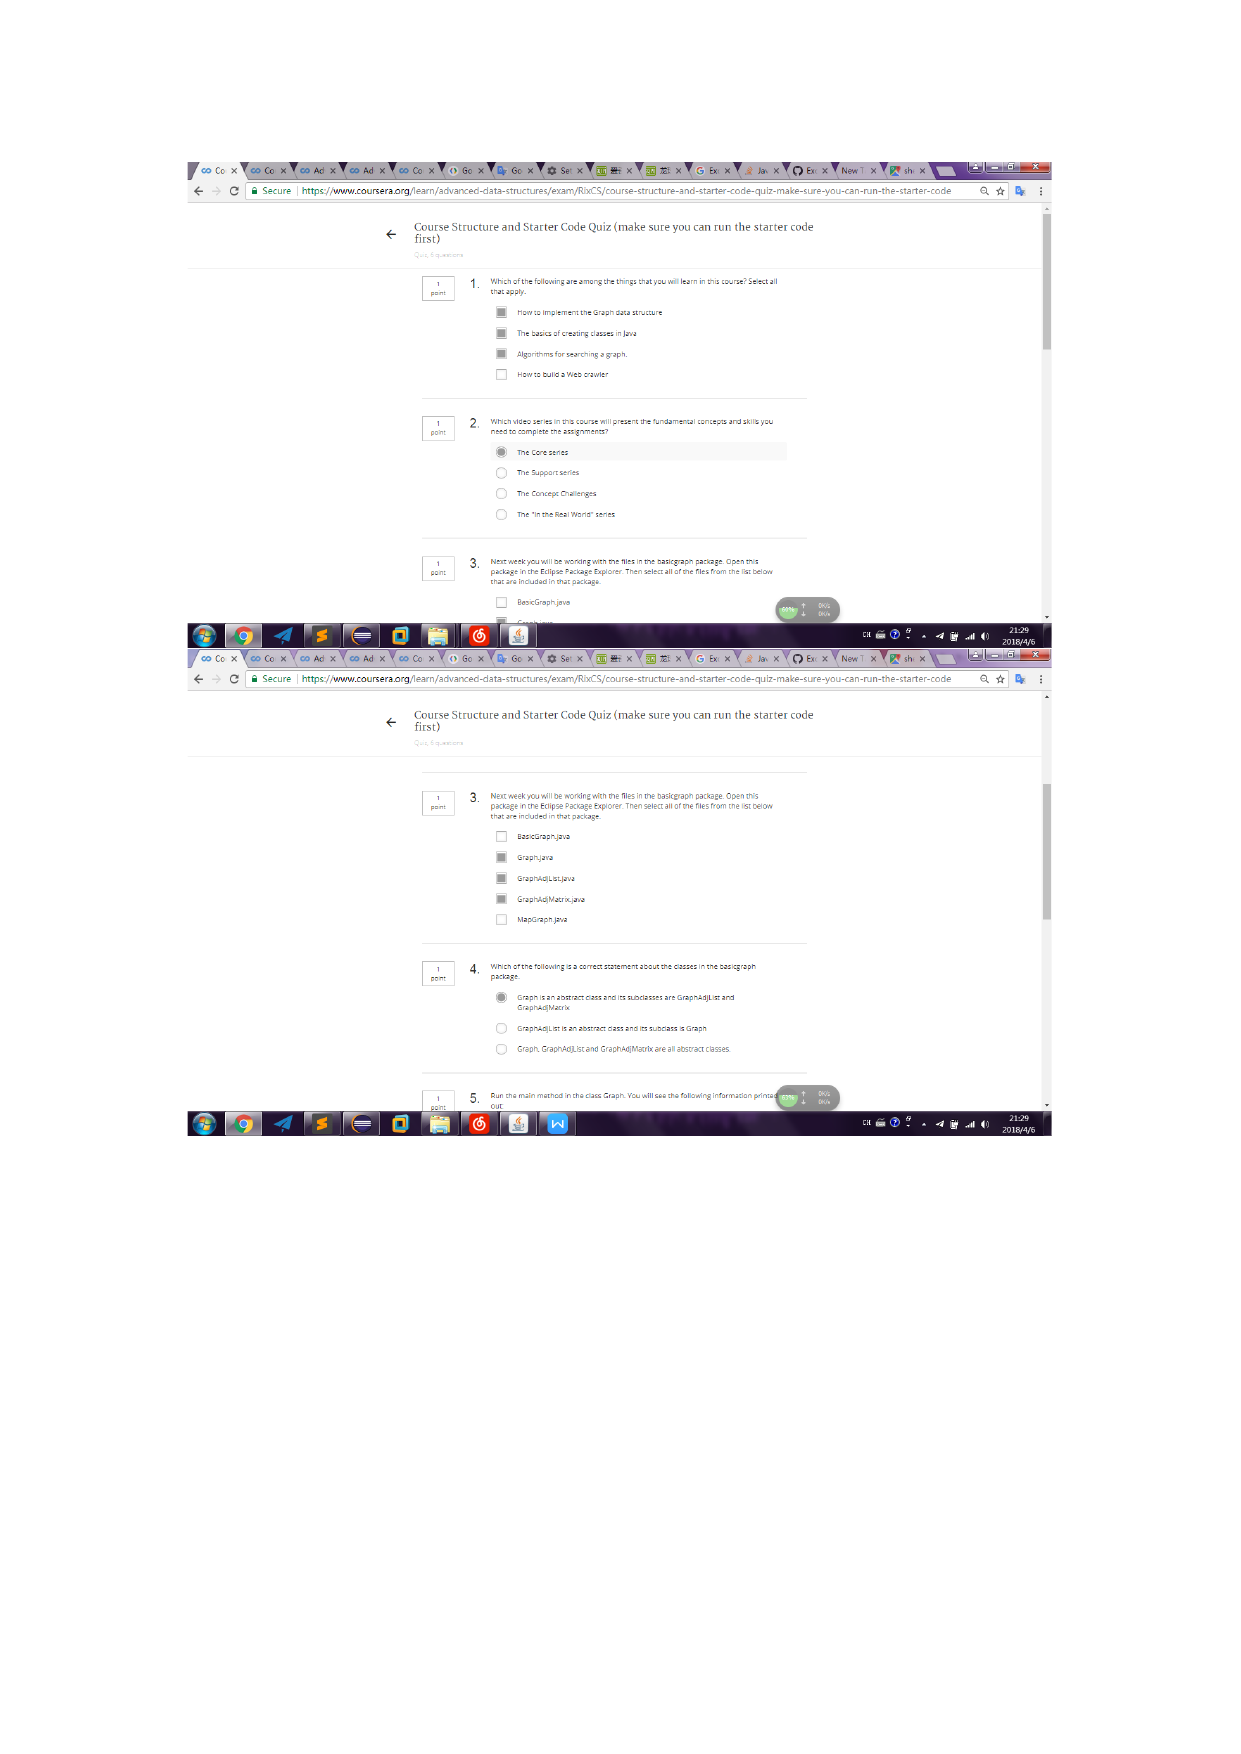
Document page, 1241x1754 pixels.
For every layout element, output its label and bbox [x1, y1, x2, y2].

picture [187, 649, 1052, 1136]
picture [187, 162, 1052, 648]
